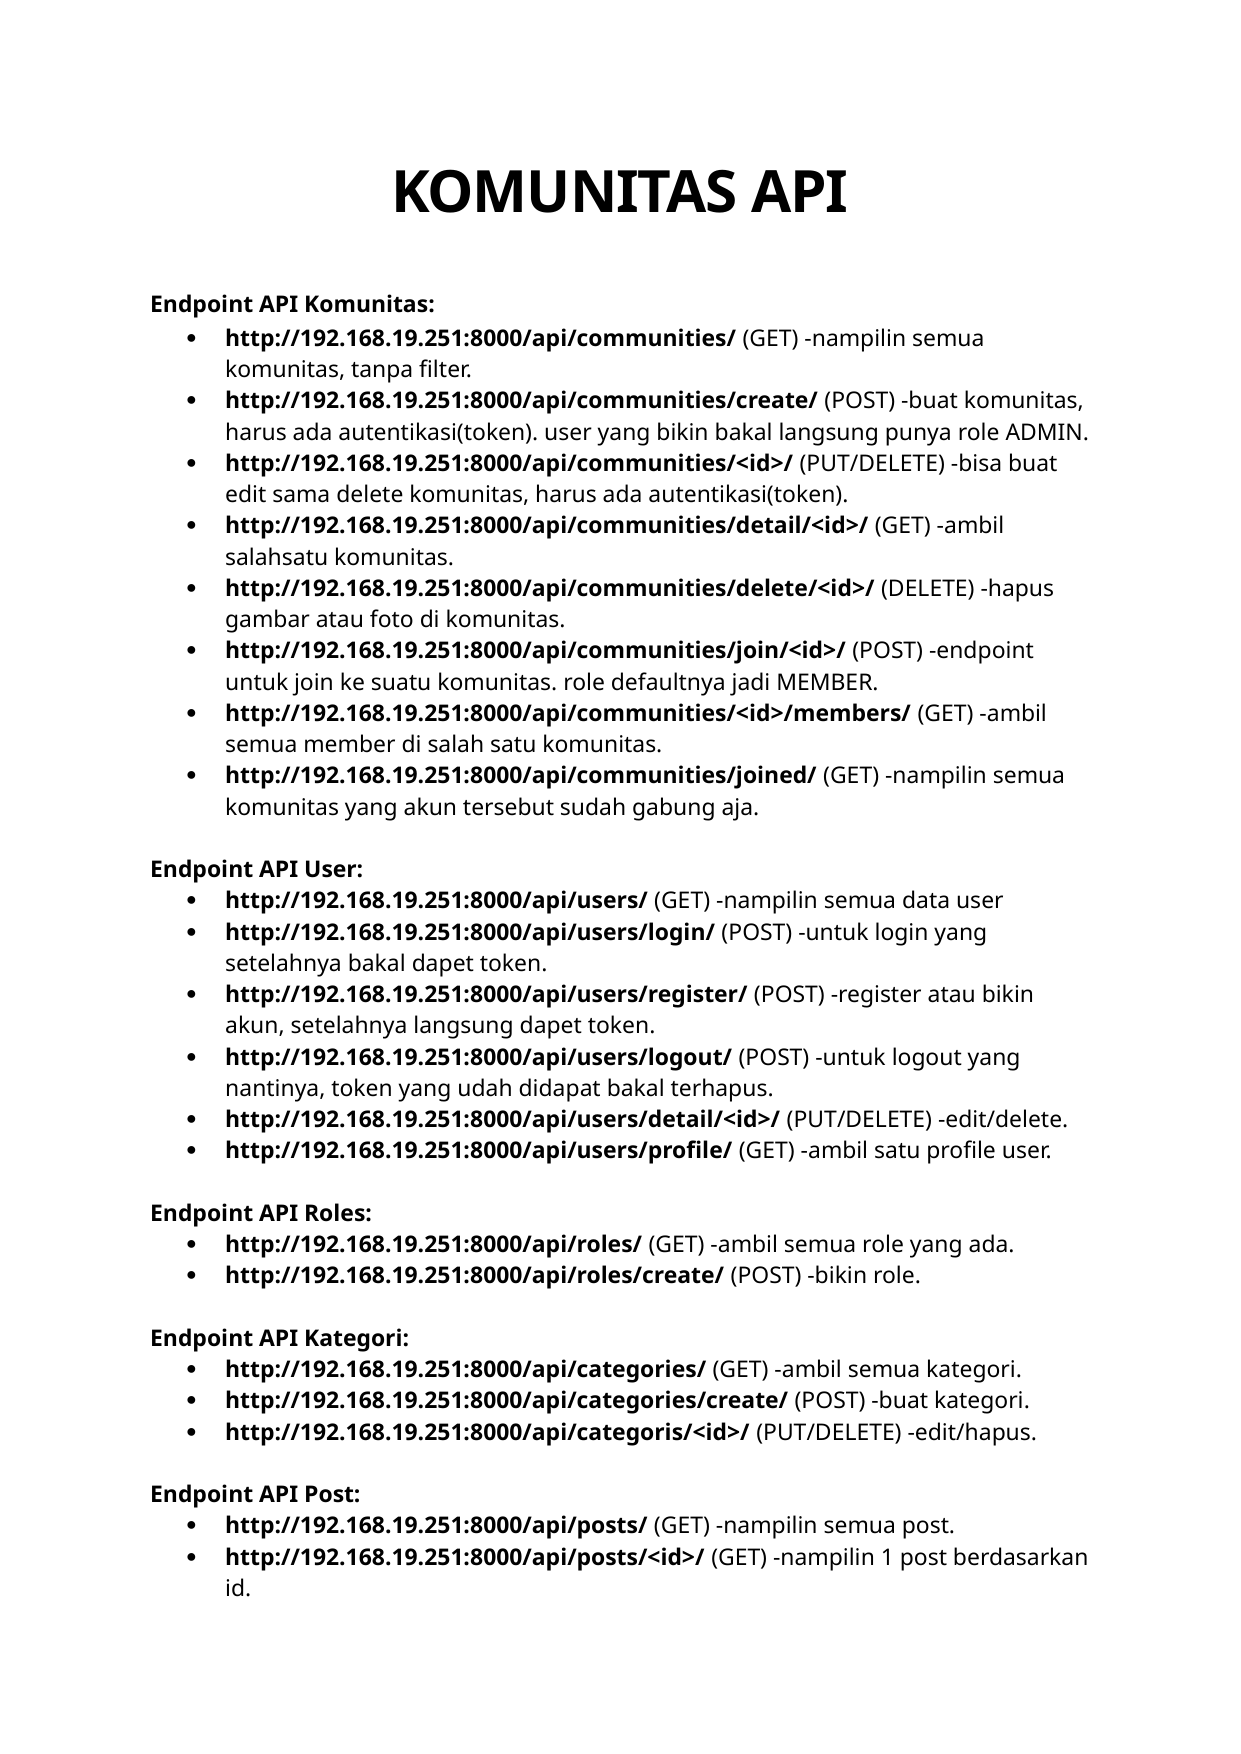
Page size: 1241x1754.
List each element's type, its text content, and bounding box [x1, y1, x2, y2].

list http://192.168.19.251:8000/api/communities/<id>/members/ (GET) -ambil semua member di salah satu komunitas. [187, 697, 1090, 759]
list http://192.168.19.251:8000/api/communities/ (GET) -nampilin semua komunitas, tanpa filter. [187, 322, 1090, 384]
list http://192.168.19.251:8000/api/communities/join/<id>/ (POST) -endpoint untuk join ke suatu komunitas. role defaultnya jadi MEMBER. [187, 634, 1090, 697]
list http://192.168.19.251:8000/api/categoris/<id>/ (PUT/DELETE) -edit/hapus. [187, 1416, 1090, 1447]
list http://192.168.19.251:8000/api/communities/create/ (POST) -buat komunitas, harus ada autentikasi(token). user yang bikin bakal langsung punya role ADMIN. [187, 384, 1090, 447]
list http://192.168.19.251:8000/api/posts/ (GET) -nampilin semua post. [187, 1509, 1090, 1541]
text Endpoint API Komunitas: [150, 288, 1090, 319]
text Endpoint API User: [150, 853, 1090, 884]
list http://192.168.19.251:8000/api/roles/create/ (POST) -bikin role. [187, 1259, 1090, 1291]
list http://192.168.19.251:8000/api/categories/ (GET) -ambil semua kategori. [187, 1353, 1090, 1384]
list http://192.168.19.251:8000/api/users/detail/<id>/ (PUT/DELETE) -edit/delete. [187, 1103, 1090, 1134]
text Endpoint API Post: [150, 1478, 1090, 1509]
list http://192.168.19.251:8000/api/communities/<id>/ (PUT/DELETE) -bisa buat edit sama delete komunitas, harus ada autentikasi(token). [187, 447, 1090, 509]
list http://192.168.19.251:8000/api/users/login/ (POST) -untuk login yang setelahnya bakal dapet token. [187, 916, 1090, 978]
title KOMUNITAS API [150, 150, 1090, 229]
list http://192.168.19.251:8000/api/users/profile/ (GET) -ambil satu profile user. [187, 1134, 1090, 1166]
list http://192.168.19.251:8000/api/categories/create/ (POST) -buat kategori. [187, 1384, 1090, 1416]
list http://192.168.19.251:8000/api/users/register/ (POST) -register atau bikin akun, setelahnya langsung dapet token. [187, 978, 1090, 1041]
list http://192.168.19.251:8000/api/communities/delete/<id>/ (DELETE) -hapus gambar atau foto di komunitas. [187, 572, 1090, 634]
list http://192.168.19.251:8000/api/users/logout/ (POST) -untuk logout yang nantinya, token yang udah didapat bakal terhapus. [187, 1041, 1090, 1103]
text Endpoint API Kategori: [150, 1322, 1090, 1353]
list http://192.168.19.251:8000/api/roles/ (GET) -ambil semua role yang ada. [187, 1228, 1090, 1259]
list http://192.168.19.251:8000/api/posts/<id>/ (GET) -nampilin 1 post berdasarkan id. [187, 1541, 1090, 1603]
list http://192.168.19.251:8000/api/communities/detail/<id>/ (GET) -ambil salahsatu komunitas. [187, 509, 1090, 572]
list http://192.168.19.251:8000/api/communities/joined/ (GET) -nampilin semua komunitas yang akun tersebut sudah gabung aja. [187, 759, 1090, 822]
text Endpoint API Roles: [150, 1197, 1090, 1228]
list http://192.168.19.251:8000/api/users/ (GET) -nampilin semua data user [187, 884, 1090, 916]
